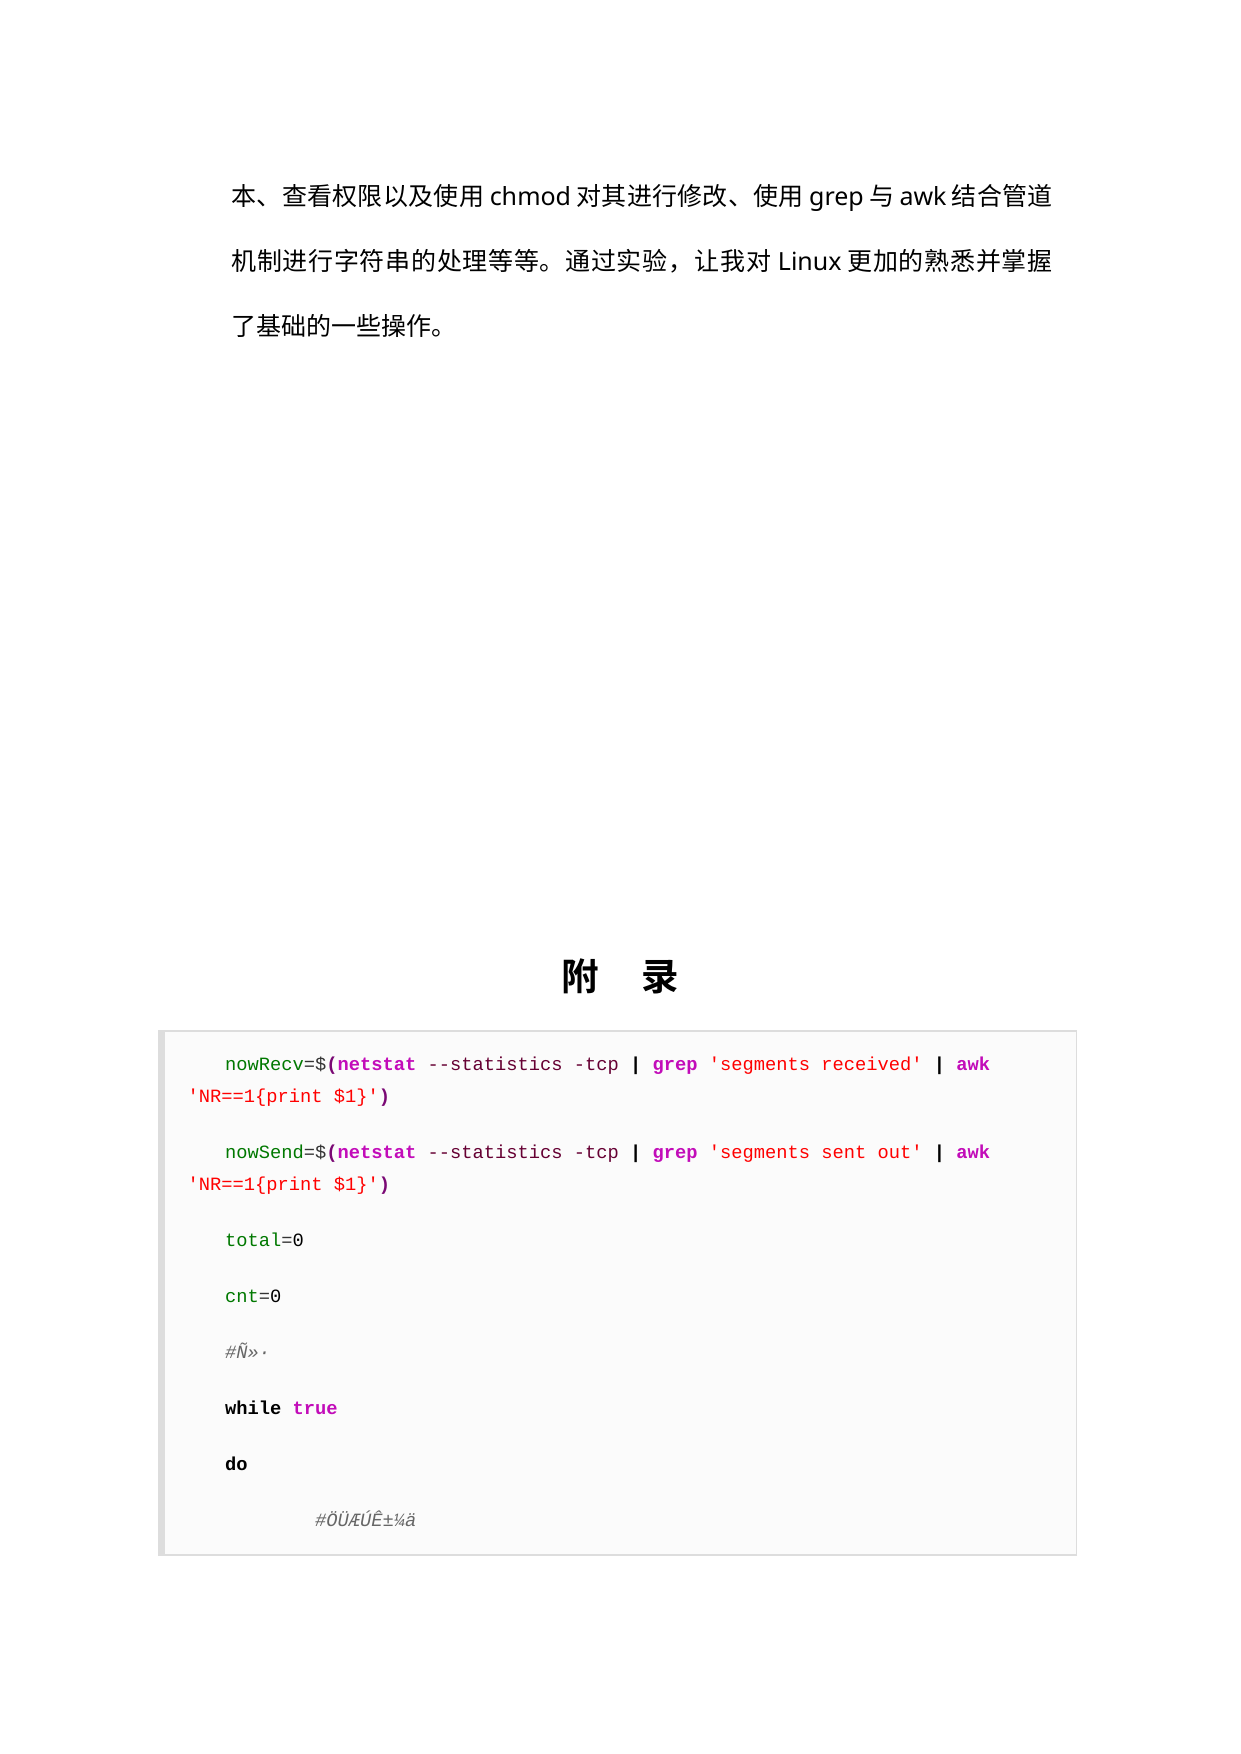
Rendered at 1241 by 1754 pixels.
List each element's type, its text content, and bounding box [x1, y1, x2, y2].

text nowSend=$(netstat --statistics -tcp | grep 'segments sent out' | awk 'NR==1{print $1}') [165, 1119, 1076, 1202]
text 附 录 [187, 942, 1053, 1007]
text do [165, 1431, 1076, 1482]
text #ÖÜÆÚÊ±¼ä [165, 1487, 1076, 1554]
text total=0 [165, 1207, 1076, 1258]
text nowRecv=$(netstat --statistics -tcp | grep 'segments received' | awk 'NR==1{print $1}') [165, 1032, 1076, 1114]
text while true [165, 1375, 1076, 1426]
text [231, 162, 1053, 357]
text cnt=0 [165, 1263, 1076, 1314]
text #Ñ»· [165, 1319, 1076, 1370]
